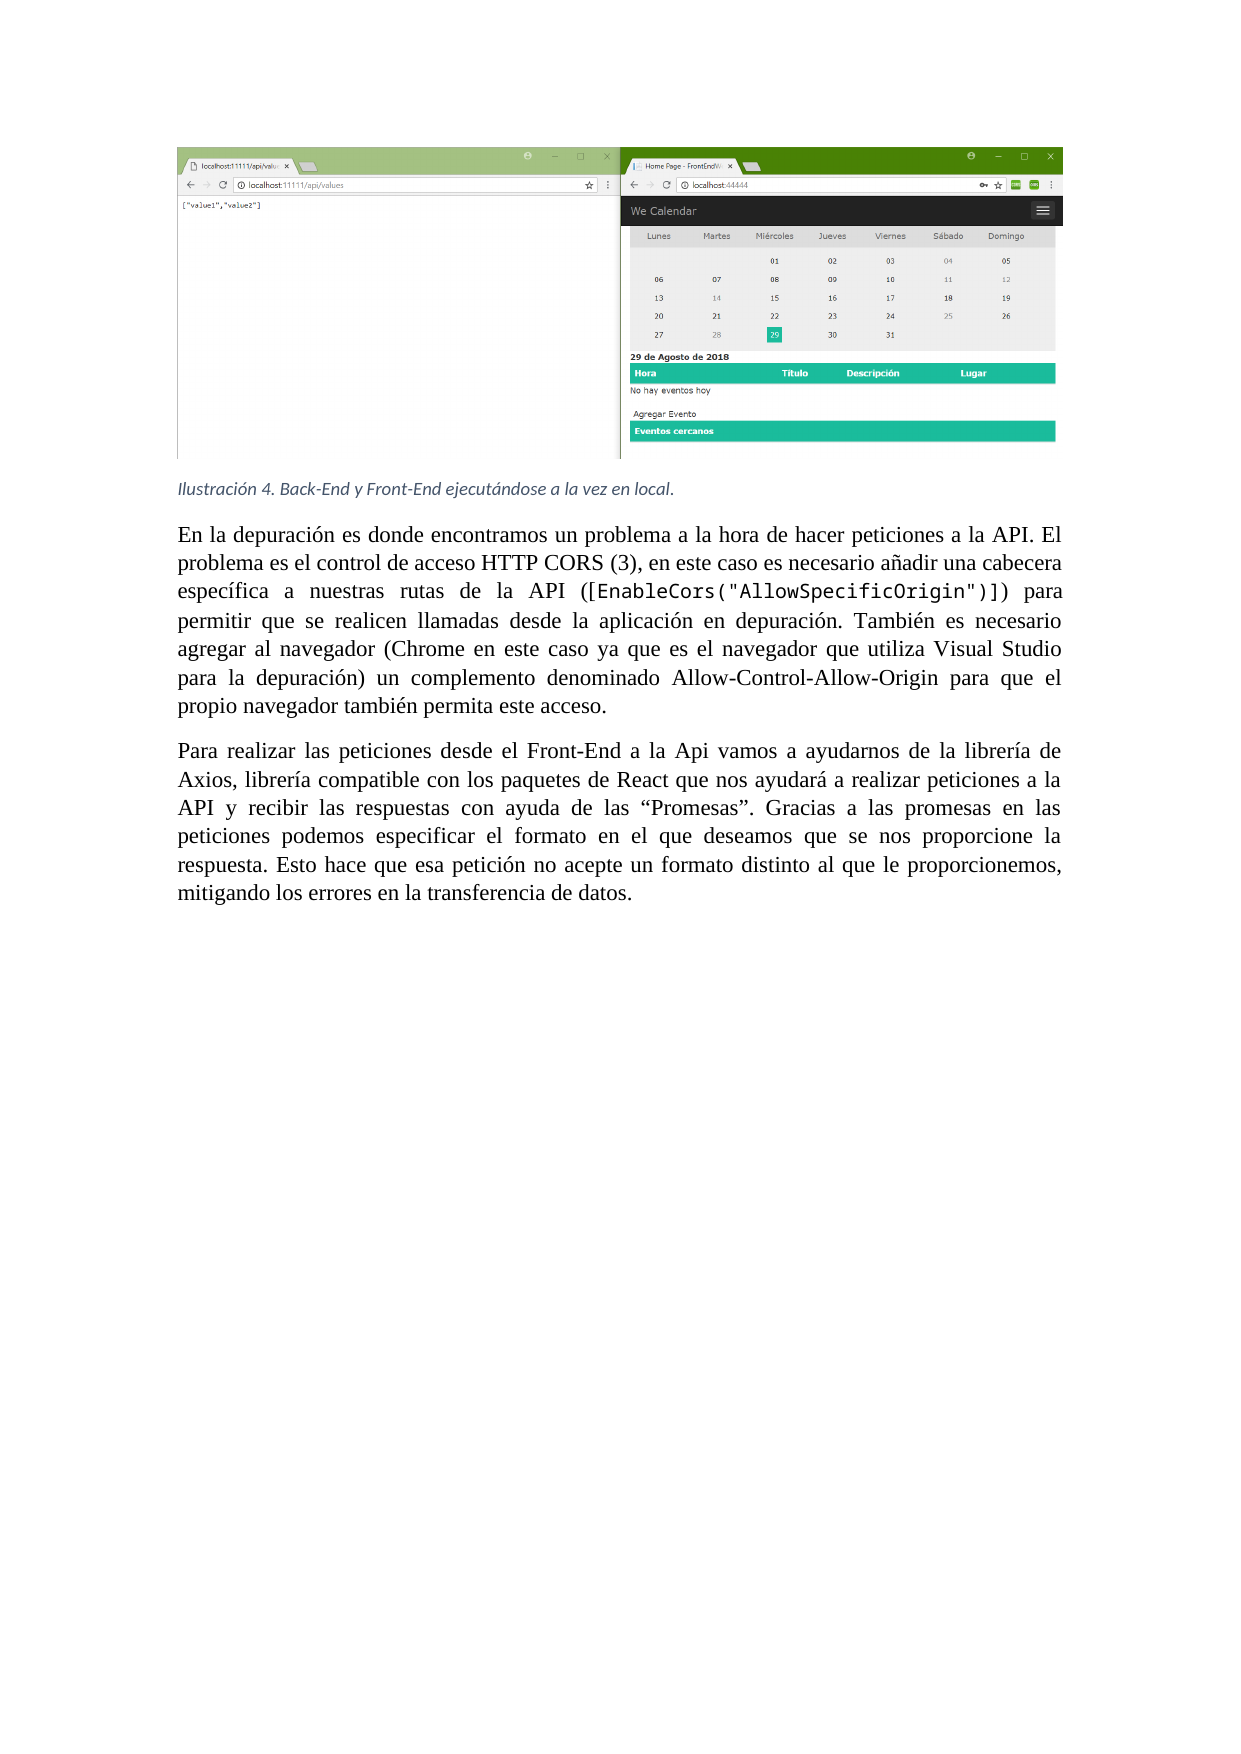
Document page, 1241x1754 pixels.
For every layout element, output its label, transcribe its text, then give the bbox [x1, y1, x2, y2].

text En la depuración es donde encontramos un problema a la hora de hacer peticiones a la API. El problema es el control de acceso HTTP CORS , en este caso es necesario añadir una cabecera específica a nuestras rutas de la API ([EnableCors("AllowSpecificOrigin")]) para permitir que se realicen llamadas desde la aplicación en depuración. También es necesario agregar al navegador (Chrome en este caso ya que es el navegador que utiliza Visual Studio para la depuración) un complemento denominado Allow-Control-Allow-Origin para que el propio navegador también permita este acceso. [177, 521, 1063, 718]
picture [177, 147, 1063, 459]
text Para realizar las peticiones desde el Front-End a la Api vamos a ayudarnos de la librería de Axios, librería compatible con los paquetes de React que nos ayudará a realizar peticiones a la API y recibir las respuestas con ayuda de las “Promesas”. Gracias a las promesas en las peticiones podemos especificar el formato en el que deseamos que se nos proporcione la respuesta. Esto hace que esa petición no acepte un formato distinto al que le proporcionemos, mitigando los errores en la transferencia de datos. [177, 737, 1063, 906]
